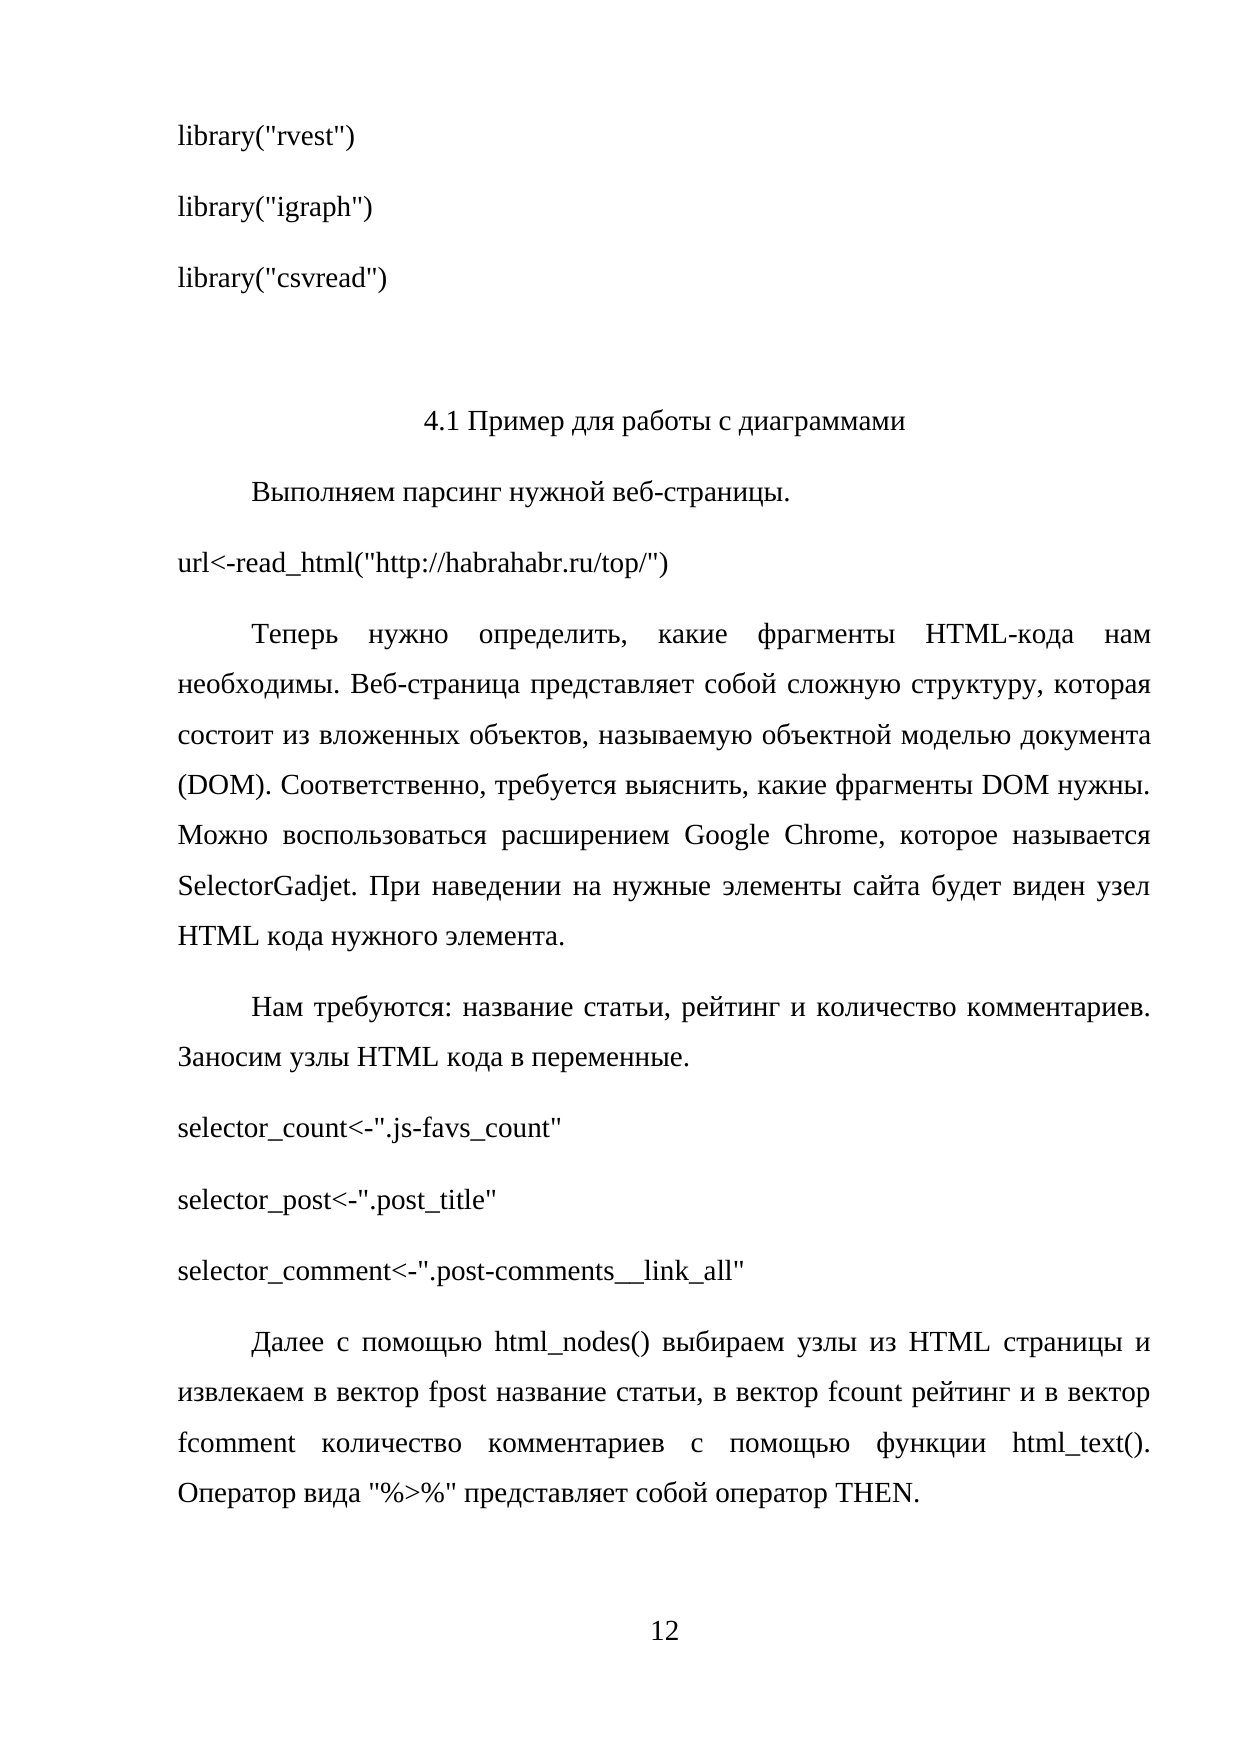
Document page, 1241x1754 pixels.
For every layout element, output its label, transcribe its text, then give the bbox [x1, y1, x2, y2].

text Далее с помощью html_nodes() выбираем узлы из HTML страницы и извлекаем в вектор fpost название статьи, в вектор fcount рейтинг и в вектор fcomment количество комментариев с помощью функции html_text(). Оператор вида "%>%" представляет собой оператор THEN. [177, 1324, 1152, 1508]
text library("csvread") [177, 260, 1152, 294]
text library("rvest") [177, 118, 1152, 152]
text library("igraph") [177, 189, 1152, 223]
text 4.1 Пример для работы с диаграммами [177, 403, 1152, 436]
text selector_count<-".js-favs_count" [177, 1111, 1152, 1144]
text selector_post<-".post_title" [177, 1182, 1152, 1215]
text Теперь нужно определить, какие фрагменты HTML-кода нам необходимы. Веб-страница представляет собой сложную структуру, которая состоит из вложенных объектов, называемую объектной моделью документа (DOM). Соответственно, требуется выяснить, какие фрагменты DOM нужны. Можно воспользоваться расширением Google Chrome, которое называется SelectorGadjet. При наведении на нужные элементы сайта будет виден узел HTML кода нужного элемента. [177, 616, 1152, 952]
text Нам требуются: название статьи, рейтинг и количество комментариев. Заносим узлы HTML кода в переменные. [177, 989, 1152, 1073]
text Выполняем парсинг нужной веб-страницы. [177, 474, 1152, 507]
text url<-read_html("http://habrahabr.ru/top/") [177, 545, 1152, 578]
text selector_comment<-".post-comments__link_all" [177, 1253, 1152, 1286]
